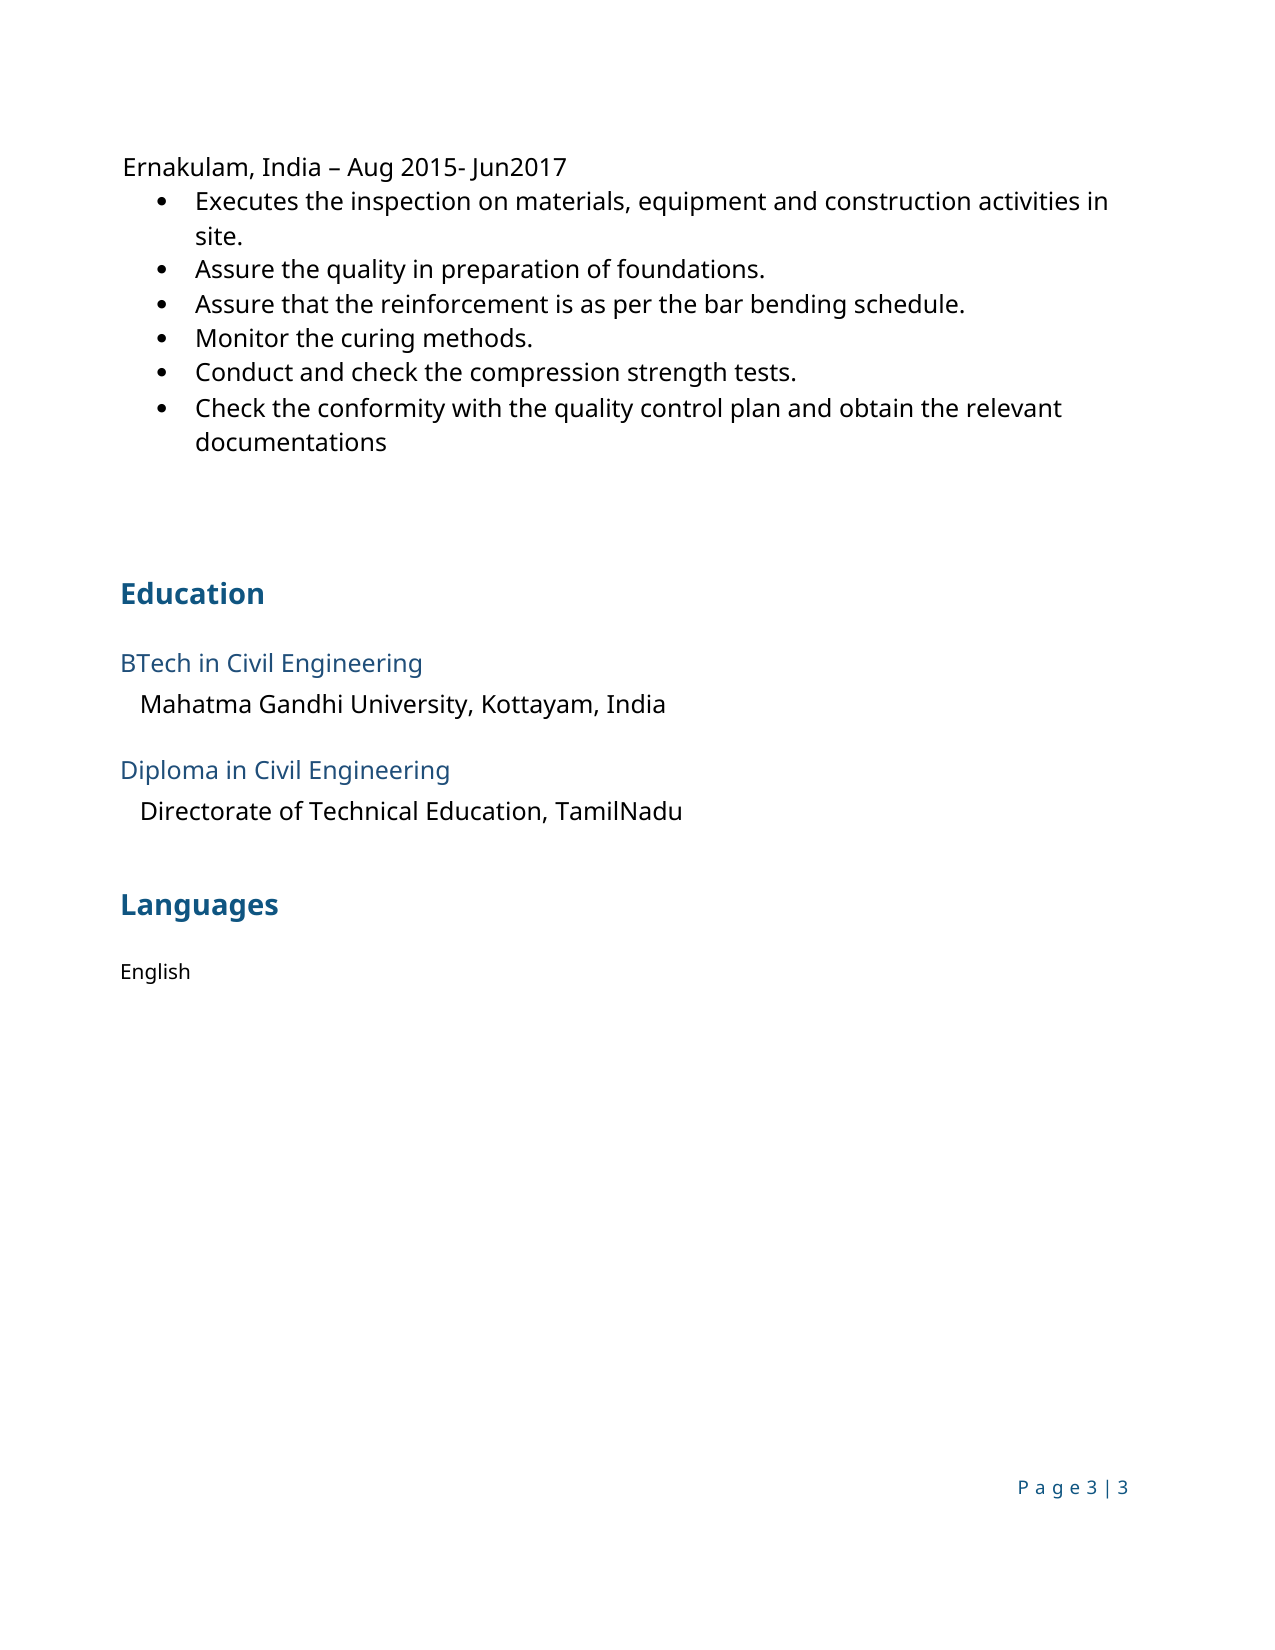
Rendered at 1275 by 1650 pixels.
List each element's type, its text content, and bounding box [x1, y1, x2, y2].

subtitle Education [120, 573, 1155, 613]
list Executes the inspection on materials, equipment and construction activities in site. [157, 184, 1155, 252]
list Assure that the reinforcement is as per the bar bending schedule. [157, 286, 1155, 320]
list Conduct and check the compression strength tests. [157, 354, 1155, 388]
list Monitor the curing methods. [157, 320, 1155, 354]
subtitle Languages [120, 884, 1155, 924]
text Mahatma Gandhi University, Kottayam, India [139, 687, 1155, 721]
text BTech in Civil Engineering [120, 646, 1155, 680]
text Ernakulam, India – Aug 2015- Jun2017 [122, 150, 1155, 184]
list English [120, 957, 1155, 985]
list Check the conformity with the quality control plan and obtain the relevant documentations [157, 391, 1155, 459]
list Assure the quality in preparation of foundations. [157, 252, 1155, 286]
text Directorate of Technical Education, TamilNadu [139, 793, 1155, 827]
text Diploma in Civil Engineering [120, 752, 1155, 787]
